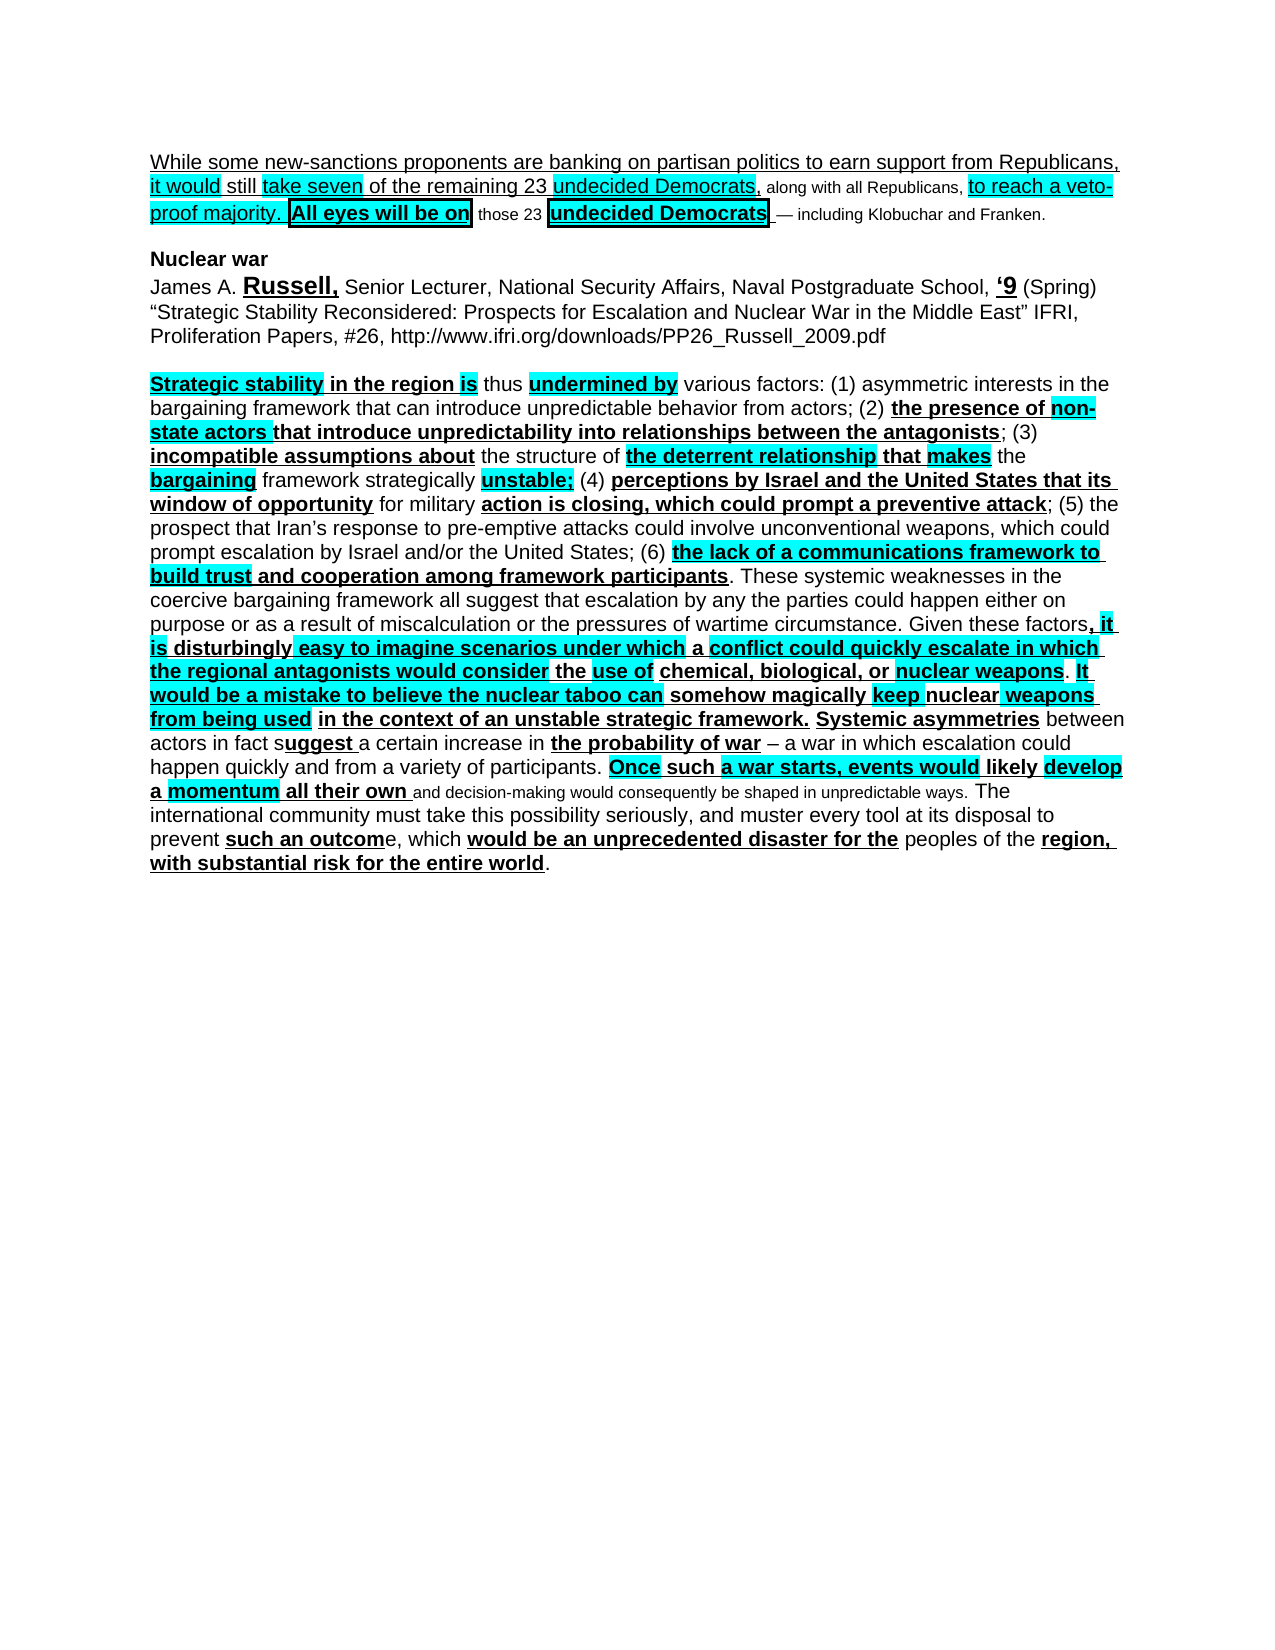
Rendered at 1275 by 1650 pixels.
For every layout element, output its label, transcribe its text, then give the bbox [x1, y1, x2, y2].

text James A. Russell, Senior Lecturer, National Security Affairs, Naval Postgraduate School, ‘9 (Spring) “Strategic Stability Reconsidered: Prospects for Escalation and Nuclear War in the Middle East” IFRI, Proliferation Papers, #26, http://www.ifri.org/downloads/PP26_Russell_2009.pdf [150, 271, 1125, 348]
text Strategic stability in the region is thus undermined by various factors: (1) asymmetric interests in the bargaining framework that can introduce unpredictable behavior from actors; (2) the presence of non-state actors that introduce unpredictability into relationships between the antagonists; (3) incompatible assumptions about the structure of the deterrent relationship that makes the bargaining framework strategically unstable; (4) perceptions by Israel and the United States that its window of opportunity for military action is closing, which could prompt a preventive attack; (5) the prospect that Iran’s response to pre-emptive attacks could involve unconventional weapons, which could prompt escalation by Israel and/or the United States; (6) the lack of a communications framework to build trust and cooperation among framework participants. These systemic weaknesses in the coercive bargaining framework all suggest that escalation by any the parties could happen either on purpose or as a result of miscalculation or the pressures of wartime circumstance. Given these factors, it is disturbingly easy to imagine scenarios under which a conflict could quickly escalate in which the regional antagonists would consider the use of chemical, biological, or nuclear weapons. It would be a mistake to believe the nuclear taboo can somehow magically keep nuclear weapons from being used in the context of an unstable strategic framework. Systemic asymmetries between actors in fact suggest a certain increase in the probability of war – a war in which escalation could happen quickly and from a variety of participants. Once such a war starts, events would likely develop a momentum all their own and decision-making would consequently be shaped in unpredictable ways. The international community must take this possibility seriously, and muster every tool at its disposal to prevent such an outcome, which would be an unprecedented disaster for the peoples of the region, with substantial risk for the entire world. [150, 372, 1125, 875]
text While some new-sanctions proponents are banking on partisan politics to earn support from Republicans, it would still take seven of the remaining 23 undecided Democrats, along with all Republicans, to reach a veto-proof majority. All eyes will be on those 23 undecided Democrats — including Klobuchar and Franken. [150, 150, 1125, 228]
text Nuclear war [150, 247, 1125, 271]
